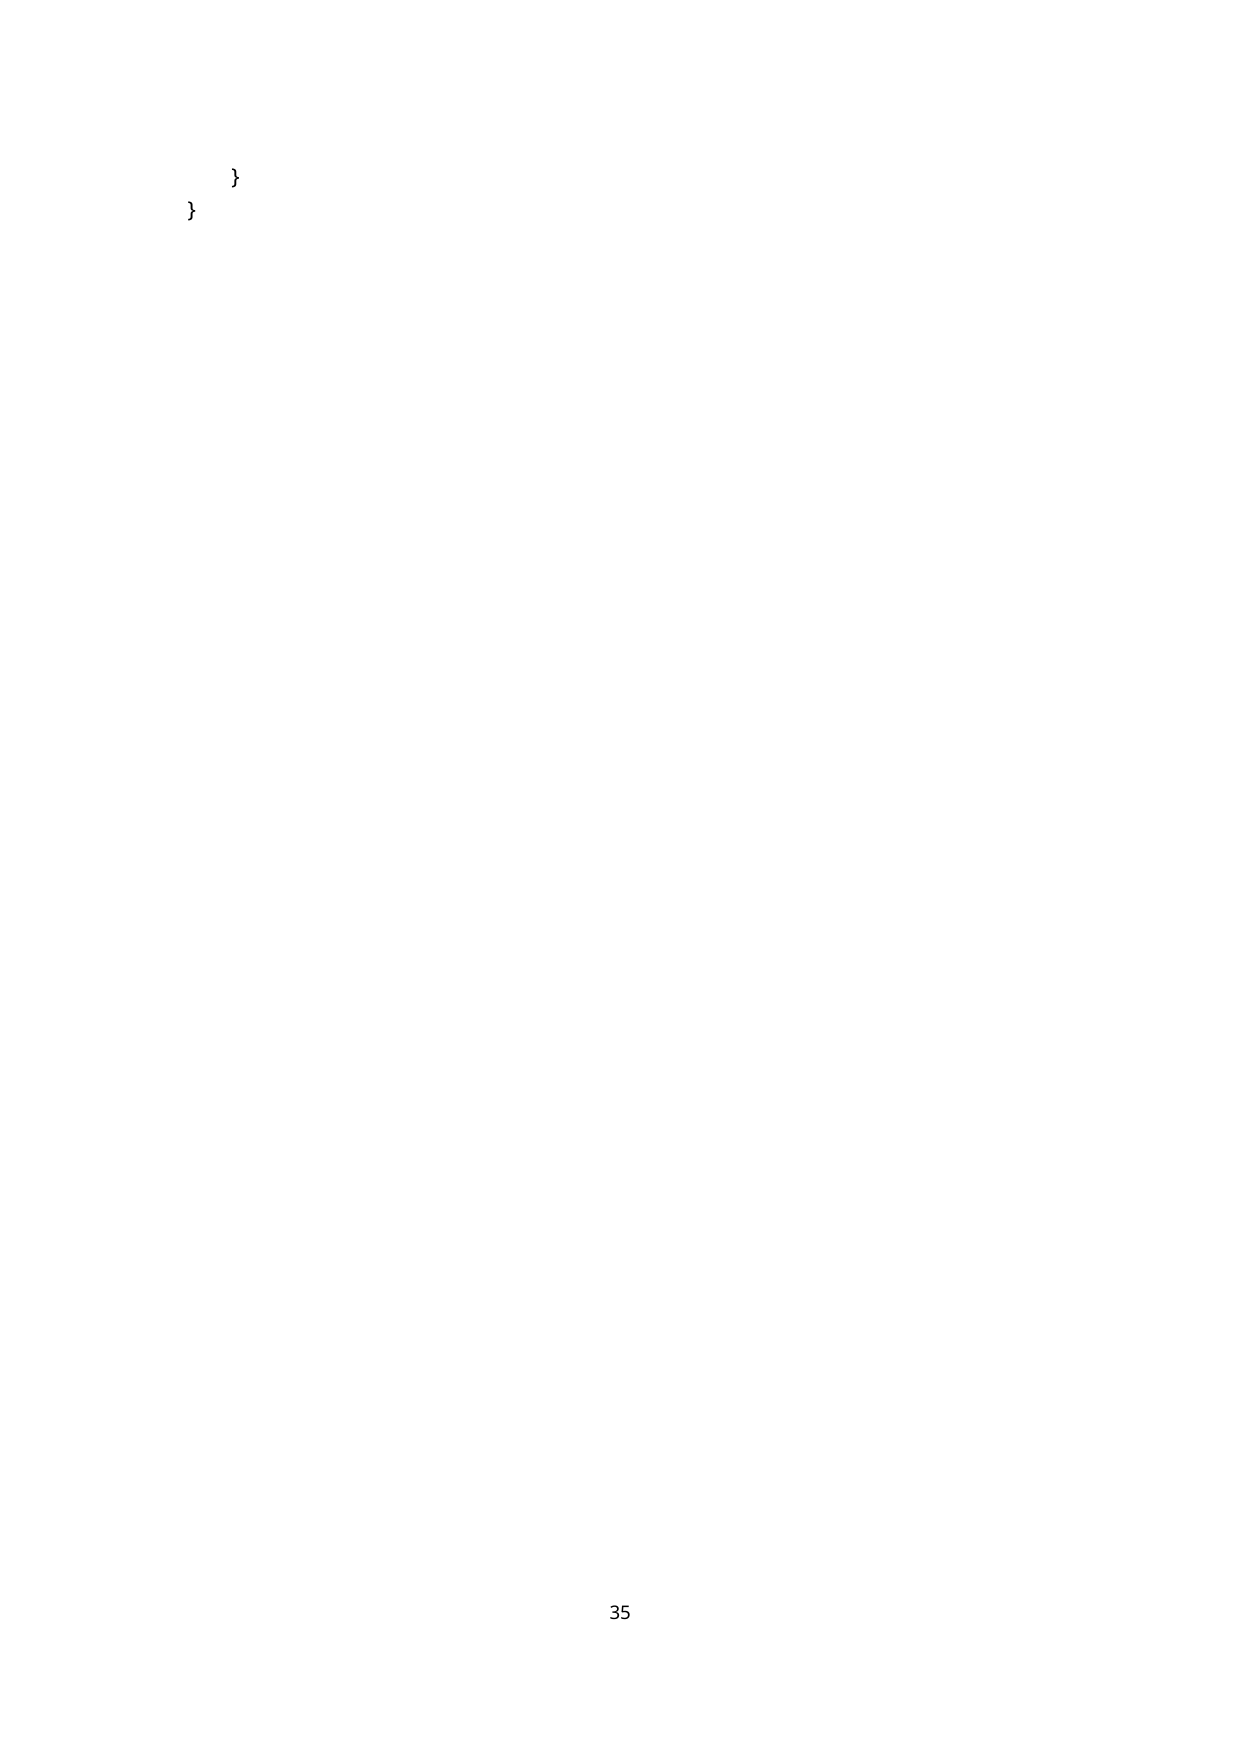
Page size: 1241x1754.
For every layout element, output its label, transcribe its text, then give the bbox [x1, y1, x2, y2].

text } [187, 160, 1053, 192]
text } [187, 192, 1053, 225]
